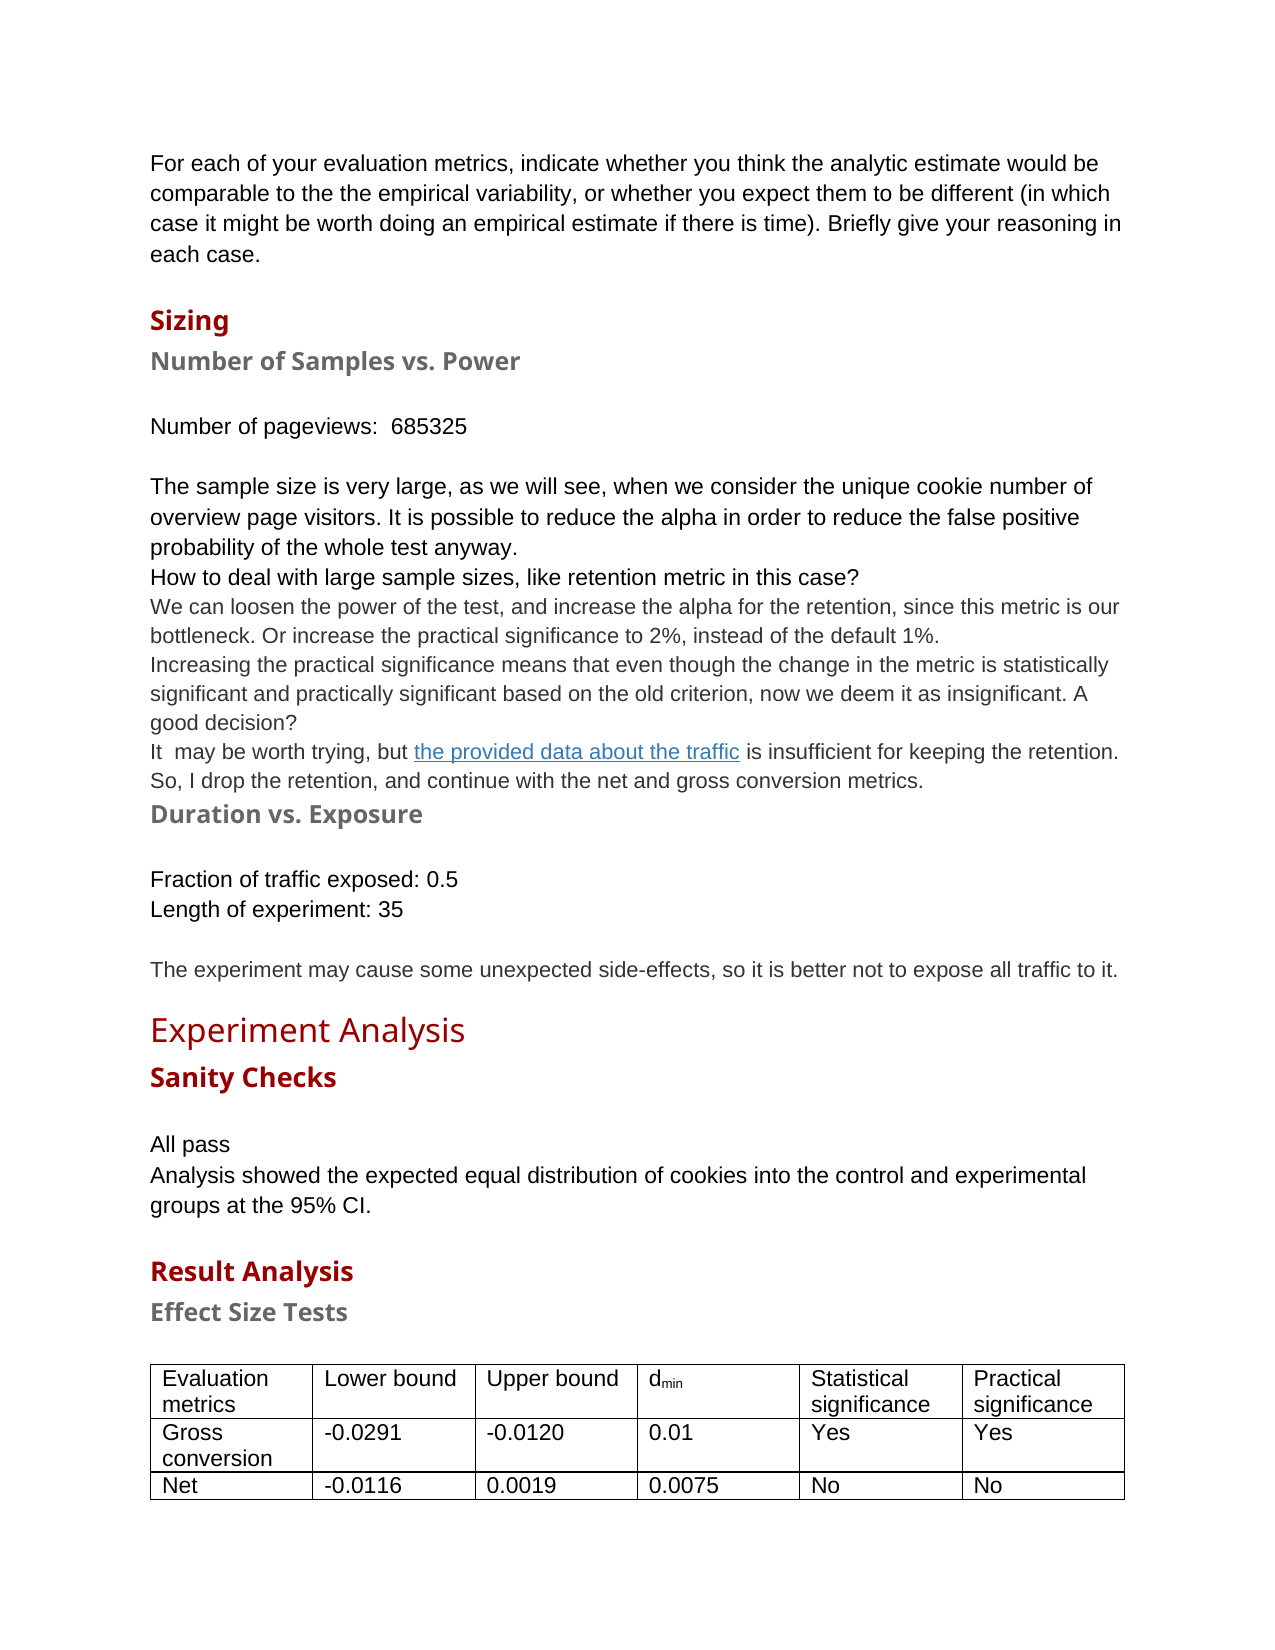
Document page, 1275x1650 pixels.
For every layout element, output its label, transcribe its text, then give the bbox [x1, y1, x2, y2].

text It may be worth trying, but the provided data about the traffic is insufficient for keeping the retention. So, I drop the retention, and continue with the net and gross conversion metrics. [150, 739, 1125, 793]
table_cell No [800, 1473, 962, 1499]
table_header Practical significance [963, 1365, 1124, 1418]
table_cell -0.0291 [313, 1419, 475, 1471]
subtitle Effect Size Tests [150, 1294, 1125, 1329]
table_cell Yes [963, 1419, 1124, 1471]
text Analysis showed the expected equal distribution of cookies into the control and experimental groups at the 95% CI. [150, 1162, 1125, 1218]
table_cell 0.01 [638, 1419, 799, 1471]
text How to deal with large sample sizes, like retention metric in this case? [150, 564, 1125, 590]
table_header dmin [638, 1365, 799, 1418]
text Length of experiment: 35 [150, 896, 1125, 923]
text All pass [150, 1131, 1125, 1158]
table_cell No [963, 1473, 1124, 1499]
subtitle Sanity Checks [150, 1059, 1125, 1096]
table_cell Net conversion [151, 1473, 312, 1499]
text For each of your evaluation metrics, indicate whether you think the analytic estimate would be comparable to the the empirical variability, or whether you expect them to be different (in which case it might be worth doing an empirical estimate if there is time). Briefly give your reasoning in each case. [150, 150, 1125, 267]
subtitle Duration vs. Exposure [150, 797, 1125, 831]
subtitle Result Analysis [150, 1252, 1125, 1289]
table_cell Yes [800, 1419, 962, 1471]
subtitle Sizing [150, 301, 1125, 338]
table_cell 0.0075 [638, 1473, 799, 1499]
table_header Evaluation metrics [151, 1365, 312, 1418]
text Number of pageviews: 685325 [150, 413, 1125, 439]
table_header Statistical significance [800, 1365, 962, 1418]
table_cell -0.0116 [313, 1473, 475, 1499]
table_cell 0.0019 [476, 1473, 637, 1499]
table_header Upper bound [476, 1365, 637, 1418]
table_cell Gross conversion [151, 1419, 312, 1471]
text The sample size is very large, as we will see, when we consider the unique cookie number of overview page visitors. It is possible to reduce the alpha in order to reduce the false positive probability of the whole test anyway. [150, 473, 1125, 560]
table_header Lower bound [313, 1365, 475, 1418]
subtitle Experiment Analysis [150, 1007, 1125, 1052]
text Increasing the practical significance means that even though the change in the metric is statistically significant and practically significant based on the old criterion, now we deem it as insignificant. A good decision? [150, 652, 1125, 735]
table_cell -0.0120 [476, 1419, 637, 1471]
subtitle Number of Samples vs. Power [150, 343, 1125, 377]
text Fraction of traffic exposed: 0.5 [150, 866, 1125, 892]
text We can loosen the power of the test, and increase the alpha for the retention, since this metric is our bottleneck. Or increase the practical significance to 2%, instead of the default 1%. [150, 594, 1125, 648]
